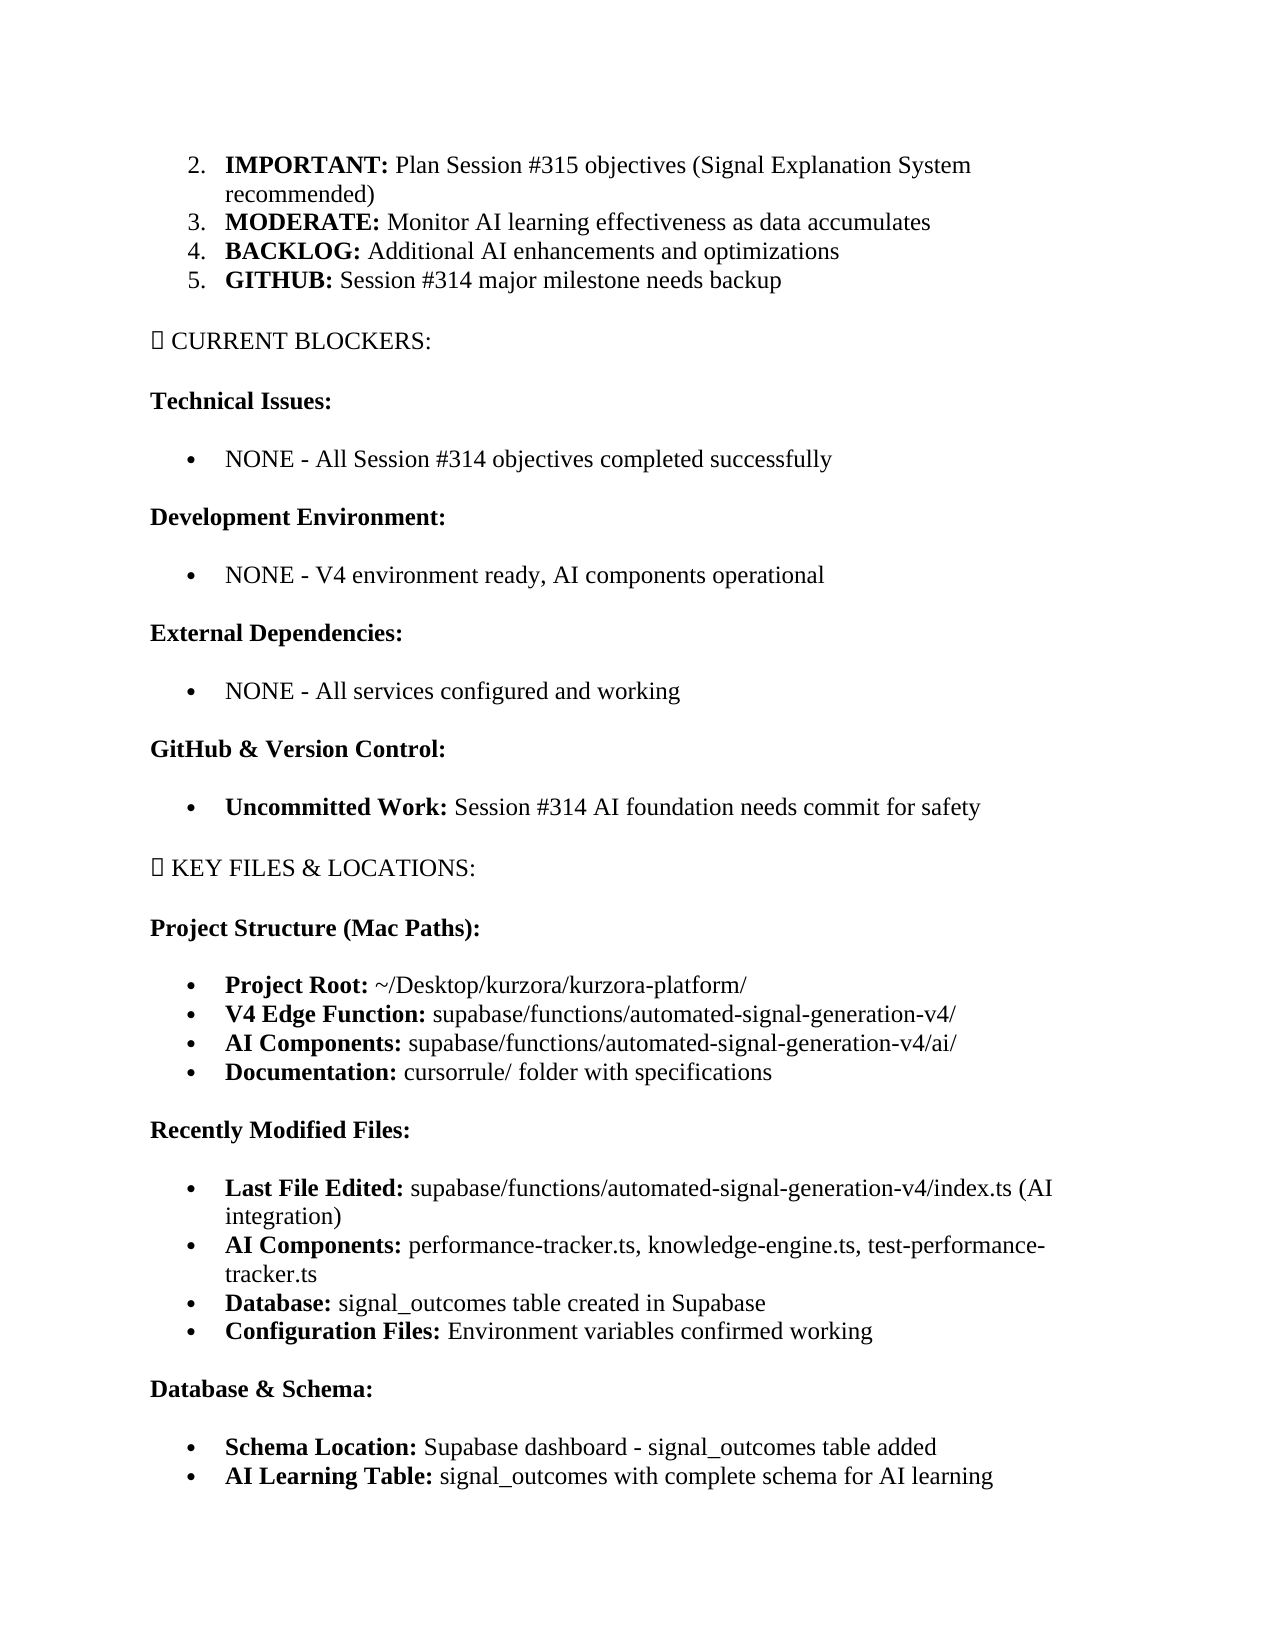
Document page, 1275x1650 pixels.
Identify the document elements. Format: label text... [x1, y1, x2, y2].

list V4 Edge Function: supabase/functions/automated-signal-generation-v4/ [187, 999, 1125, 1028]
list Uncommitted Work: Session #314 AI foundation needs commit for safety [187, 792, 1125, 820]
list BACKLOG: Additional AI enhancements and optimizations [187, 236, 1125, 265]
list NONE - All Session #314 objectives completed successfully [187, 444, 1125, 473]
list IMPORTANT: Plan Session #315 objectives (Signal Explanation System recommended) [187, 150, 1125, 207]
list MODERATE: Monitor AI learning effectiveness as data accumulates [187, 207, 1125, 236]
text 🚫 CURRENT BLOCKERS: [150, 323, 1125, 357]
text GitHub & Version Control: [150, 734, 1125, 762]
list Schema Location: Supabase dashboard - signal_outcomes table added [187, 1432, 1125, 1461]
list AI Components: supabase/functions/automated-signal-generation-v4/ai/ [187, 1028, 1125, 1057]
list Last File Edited: supabase/functions/automated-signal-generation-v4/index.ts (AI integration) [187, 1173, 1125, 1230]
list AI Components: performance-tracker.ts, knowledge-engine.ts, test-performance-tracker.ts [187, 1230, 1125, 1288]
text 📁 KEY FILES & LOCATIONS: [150, 849, 1125, 883]
text External Dependencies: [150, 618, 1125, 647]
list Project Root: ~/Desktop/kurzora/kurzora-platform/ [187, 971, 1125, 999]
list NONE - V4 environment ready, AI components operational [187, 560, 1125, 589]
list GITHUB: Session #314 major milestone needs backup [187, 265, 1125, 294]
text Recently Modified Files: [150, 1115, 1125, 1143]
text Database & Schema: [150, 1374, 1125, 1403]
text Project Structure (Mac Paths): [150, 913, 1125, 941]
list NONE - All services configured and working [187, 676, 1125, 704]
list Configuration Files: Environment variables confirmed working [187, 1316, 1125, 1345]
list Database: signal_outcomes table created in Supabase [187, 1288, 1125, 1316]
text Technical Issues: [150, 386, 1125, 415]
text Development Environment: [150, 502, 1125, 531]
list Documentation: cursorrule/ folder with specifications [187, 1057, 1125, 1086]
list AI Learning Table: signal_outcomes with complete schema for AI learning [187, 1461, 1125, 1490]
